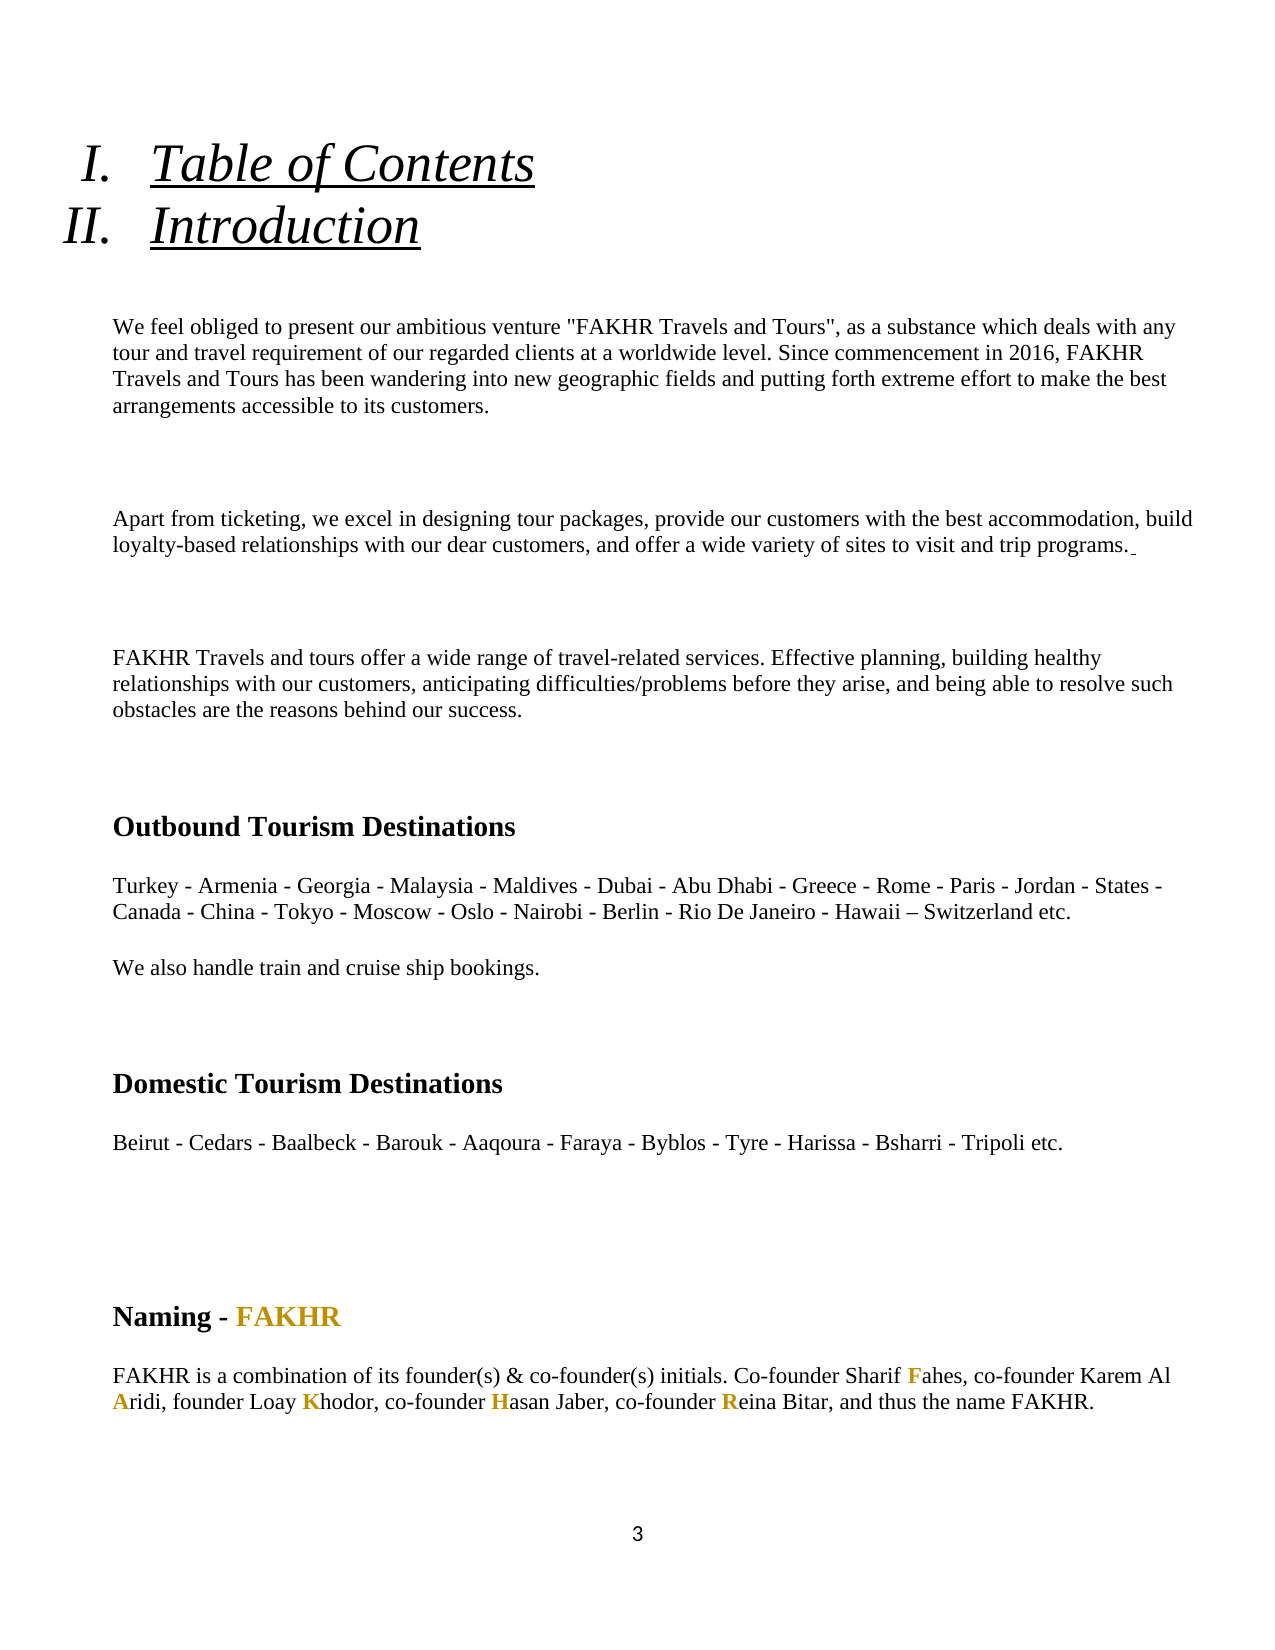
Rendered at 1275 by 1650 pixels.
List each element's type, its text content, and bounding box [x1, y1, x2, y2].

text Naming - FAKHR [112, 1299, 1200, 1332]
text Beirut - Cedars - Baalbeck - Barouk - Aaqoura - Faraya - Byblos - Tyre - Harissa - Bsharri - Tripoli etc. [112, 1129, 1200, 1155]
text Outbound Tourism Destinations [112, 809, 1200, 843]
text Turkey - Armenia - Georgia - Malaysia - Maldives - Dubai - Abu Dhabi - Greece - Rome - Paris - Jordan - States - Canada - China - Tokyo - Moscow - Oslo - Nairobi - Berlin - Rio De Janeiro - Hawaii – Switzerland etc. [112, 872, 1200, 924]
list Table of Contents [112, 131, 1200, 193]
list Introduction [112, 193, 1200, 256]
text FAKHR Travels and tours offer a wide range of travel-related services. Effective planning, building healthy relationships with our customers, anticipating difficulties/problems before they arise, and being able to resolve such obstacles are the reasons behind our success. [112, 644, 1200, 723]
text Apart from ticketing, we excel in designing tour packages, provide our customers with the best accommodation, build loyalty-based relationships with our dear customers, and offer a wide variety of sites to visit and trip programs. [112, 504, 1200, 557]
text Domestic Tourism Destinations [112, 1066, 1200, 1100]
text We also handle train and cruise ship bookings. [112, 954, 1200, 980]
text We feel obliged to present our ambitious venture "FAKHR Travels and Tours", as a substance which deals with any tour and travel requirement of our regarded clients at a worldwide level. Since commencement in 2016, FAKHR Travels and Tours has been wandering into new geographic fields and putting forth extreme effort to make the best arrangements accessible to its customers. [112, 285, 1200, 418]
text FAKHR is a combination of its founder(s) & co-founder(s) initials. Co-founder Sharif Fahes, co-founder Karem Al Aridi, founder Loay Khodor, co-founder Hasan Jaber, co-founder Reina Bitar, and thus the name FAKHR. [112, 1362, 1200, 1414]
